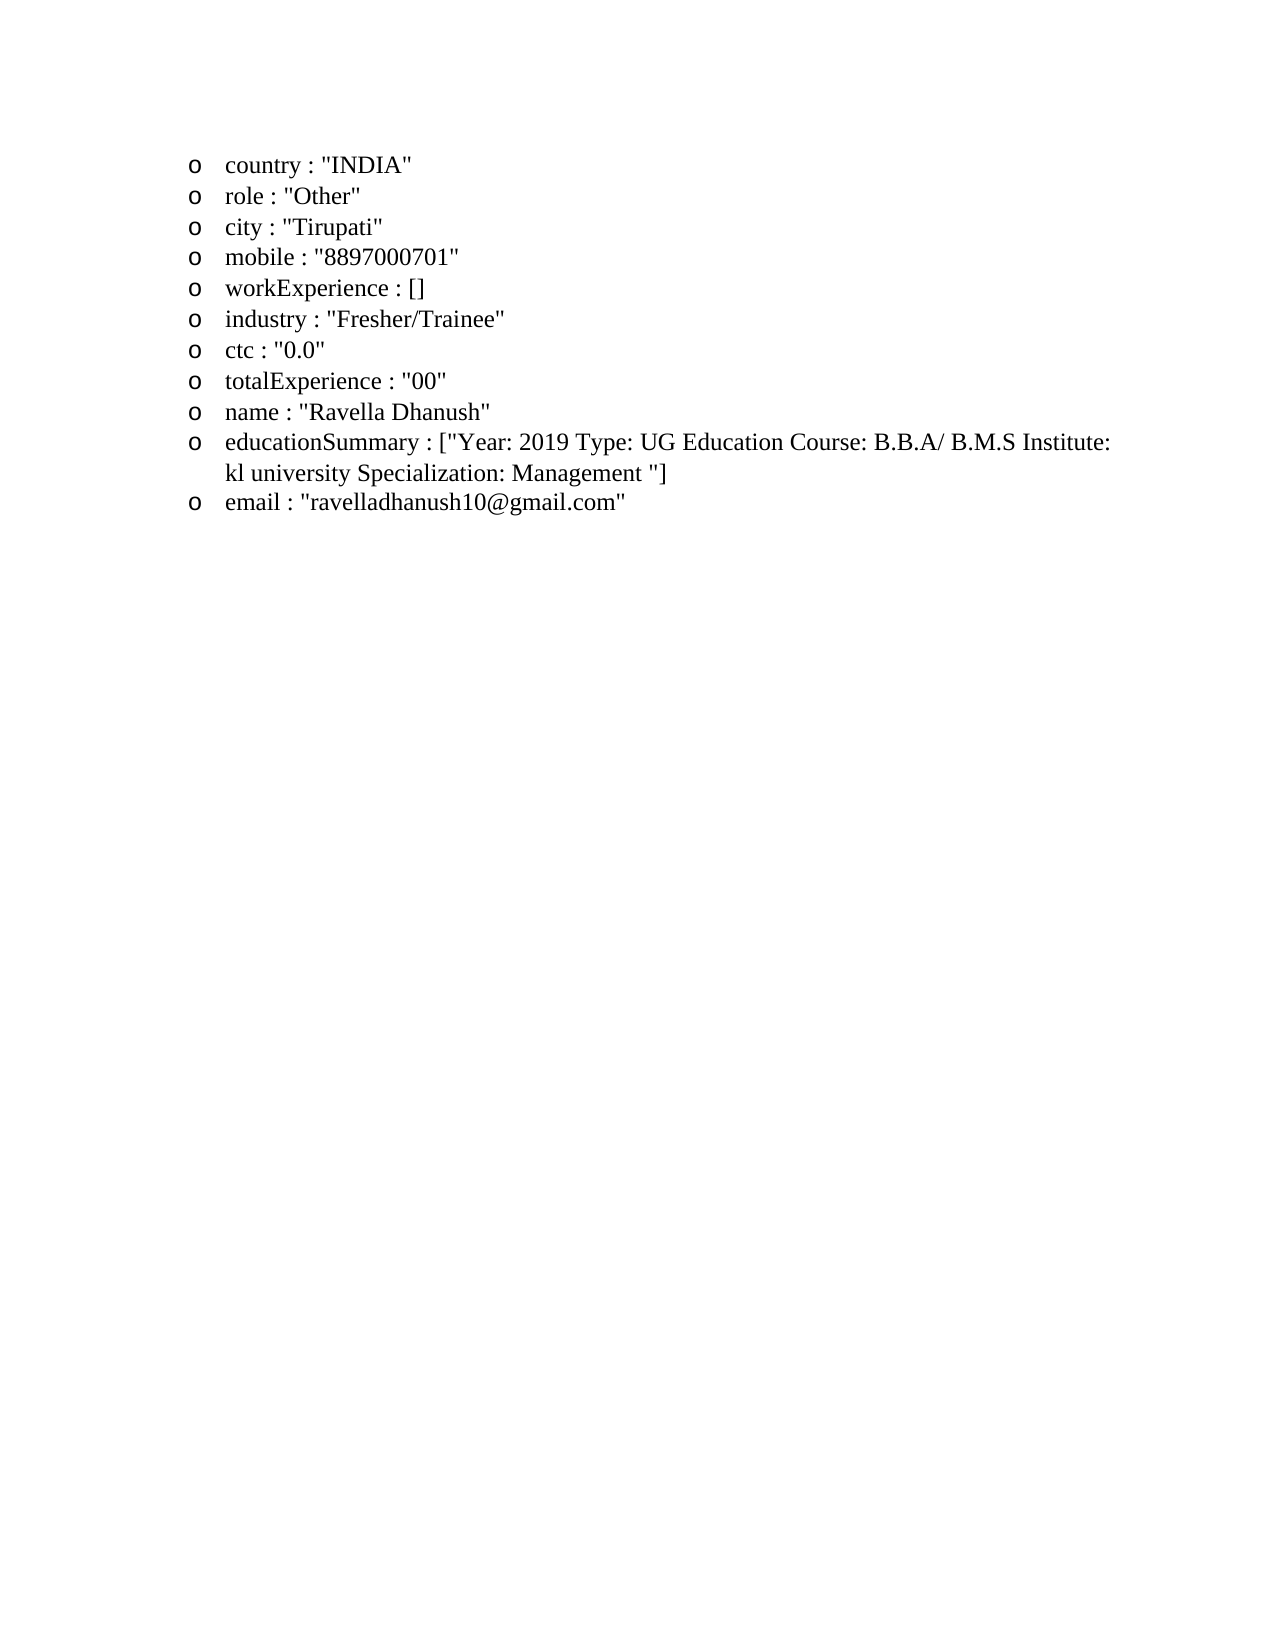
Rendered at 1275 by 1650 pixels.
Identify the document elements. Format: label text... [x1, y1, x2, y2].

list email : "ravelladhanush10@gmail.com" [187, 487, 1125, 518]
list role : "Other" [187, 181, 1125, 212]
list name : "Ravella Dhanush" [187, 397, 1125, 427]
list ctc : "0.0" [187, 335, 1125, 366]
list industry : "Fresher/Trainee" [187, 304, 1125, 335]
list country : "INDIA" [187, 150, 1125, 181]
list city : "Tirupati" [187, 212, 1125, 242]
list workExperience : [] [187, 273, 1125, 304]
list educationSummary : ["Year: 2019 Type: UG Education Course: B.B.A/ B.M.S Institute: kl university Specialization: Management "] [187, 427, 1125, 487]
list totalExperience : "00" [187, 366, 1125, 397]
list mobile : "8897000701" [187, 242, 1125, 273]
